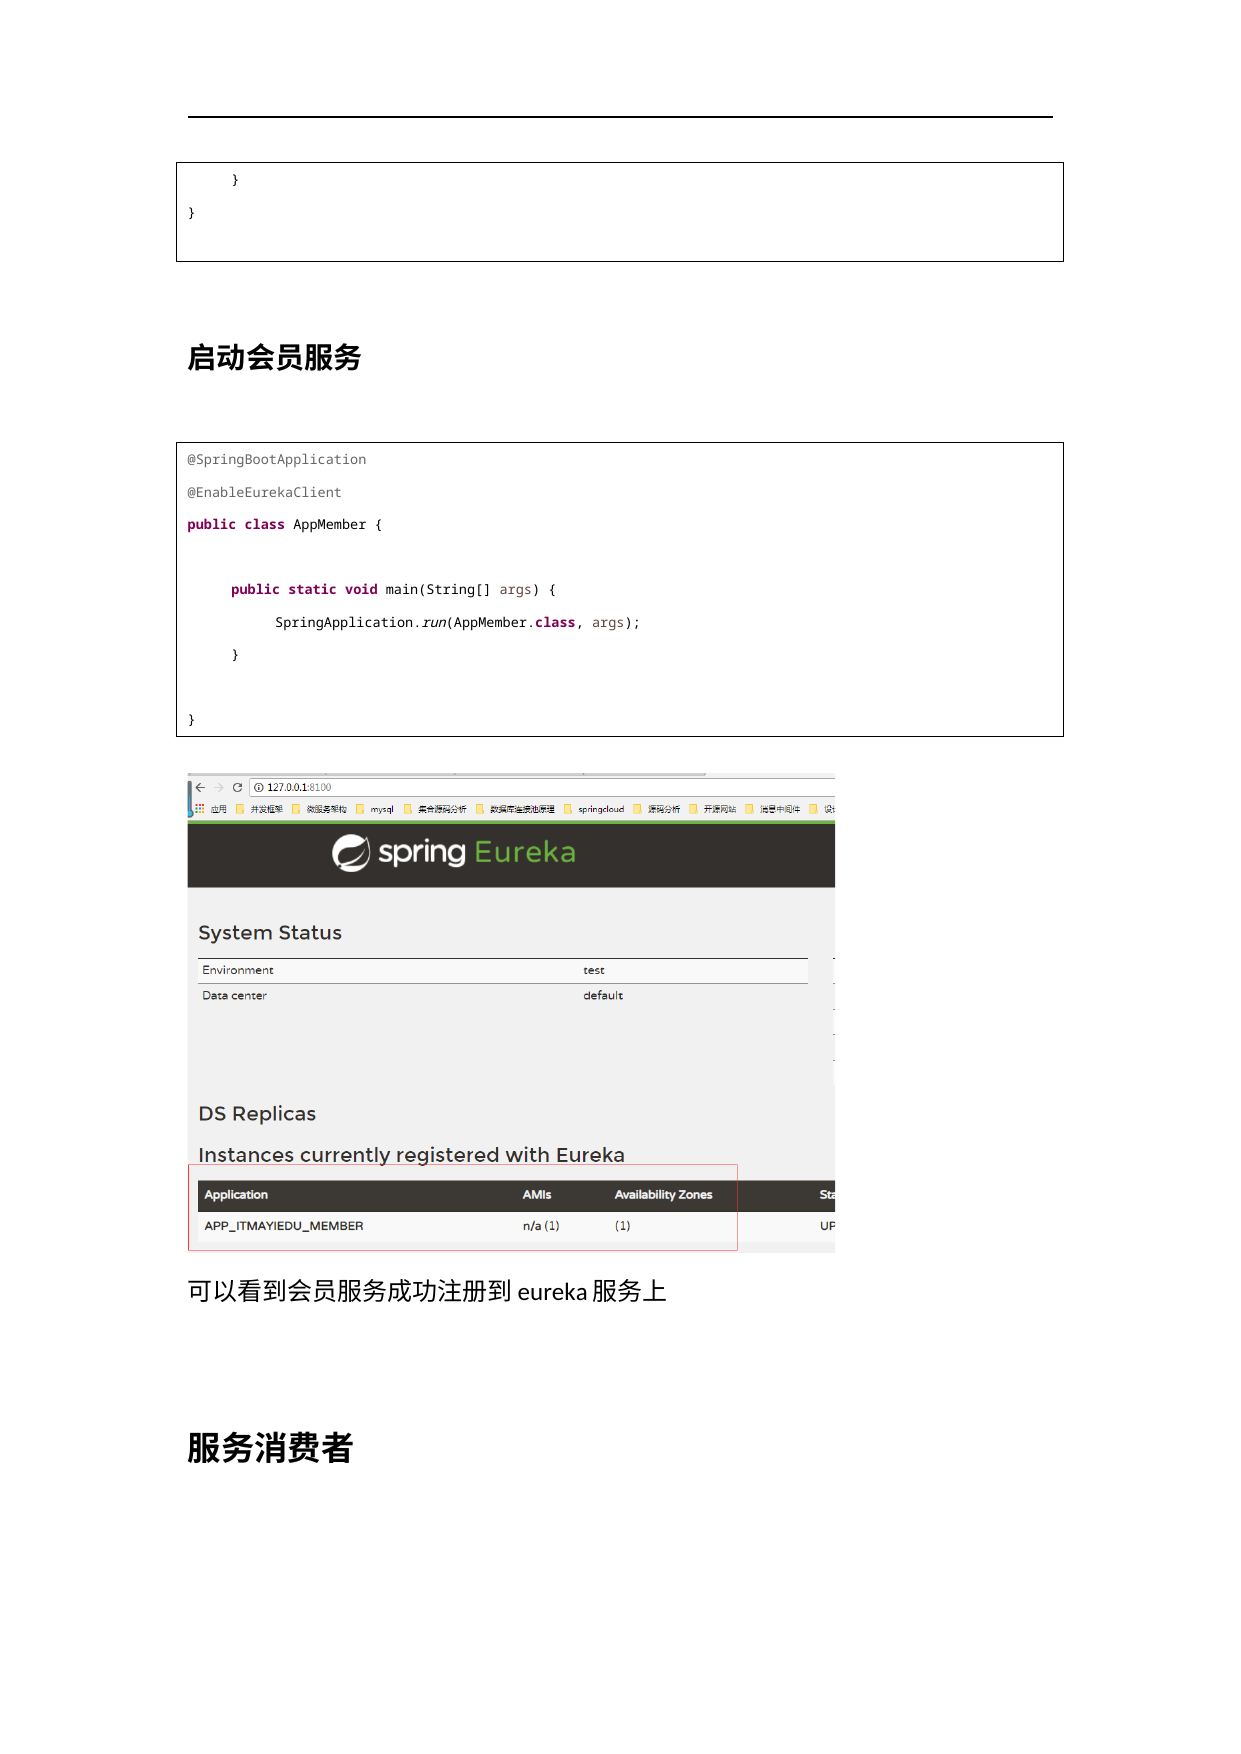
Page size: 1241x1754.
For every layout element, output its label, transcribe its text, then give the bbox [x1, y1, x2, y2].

table_header @SpringBootApplication @EnableEurekaClient public class AppMember { public static void main(String[] args) { SpringApplication.run(AppMember.class, args); } } [177, 443, 1063, 736]
text 可以看到会员服务成功注册到eureka服务上 [187, 1257, 1053, 1322]
subtitle 服务消费者 [187, 1414, 1053, 1479]
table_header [177, 163, 1063, 261]
subtitle 启动会员服务 [187, 323, 1053, 388]
picture [187, 773, 836, 1253]
